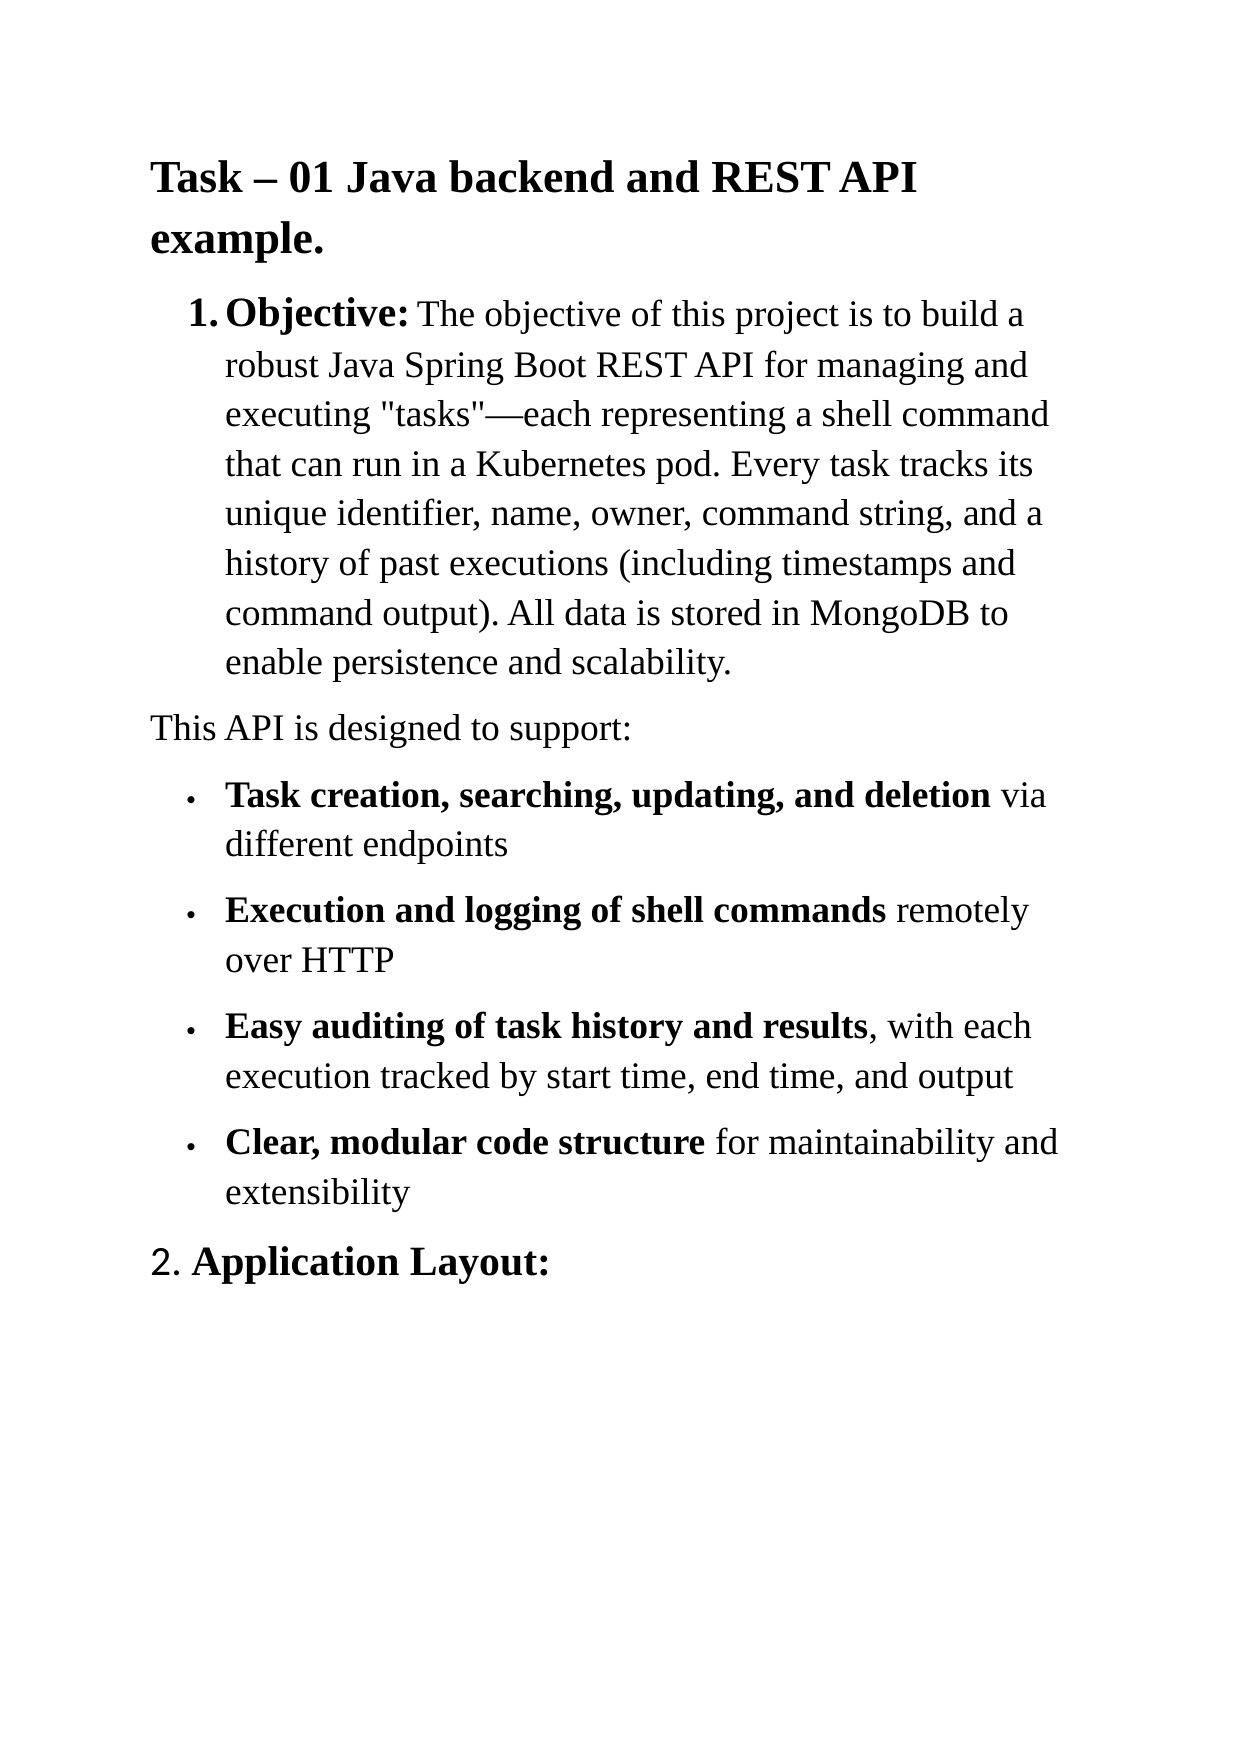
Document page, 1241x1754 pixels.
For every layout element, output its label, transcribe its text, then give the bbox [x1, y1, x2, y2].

text Task – 01 Java backend and REST API example. [150, 150, 1090, 263]
list Easy auditing of task history and results, with each execution tracked by start time, end time, and output [187, 1004, 1090, 1096]
list Execution and logging of shell commands remotely over HTTP [187, 888, 1090, 981]
text 2. Application Layout: [150, 1235, 1090, 1286]
list Objective: The objective of this project is to build a robust Java Spring Boot REST API for managing and executing "tasks"—each representing a shell command that can run in a Kubernetes pod. Every task tracks its unique identifier, name, owner, command string, and a history of past executions (including timestamps and command output). All data is stored in MongoDB to enable persistence and scalability. [187, 288, 1090, 683]
text This API is designed to support: [150, 706, 1090, 749]
list Clear, modular code structure for maintainability and extensibility [187, 1119, 1090, 1212]
list Task creation, searching, updating, and deletion via different endpoints [187, 772, 1090, 865]
